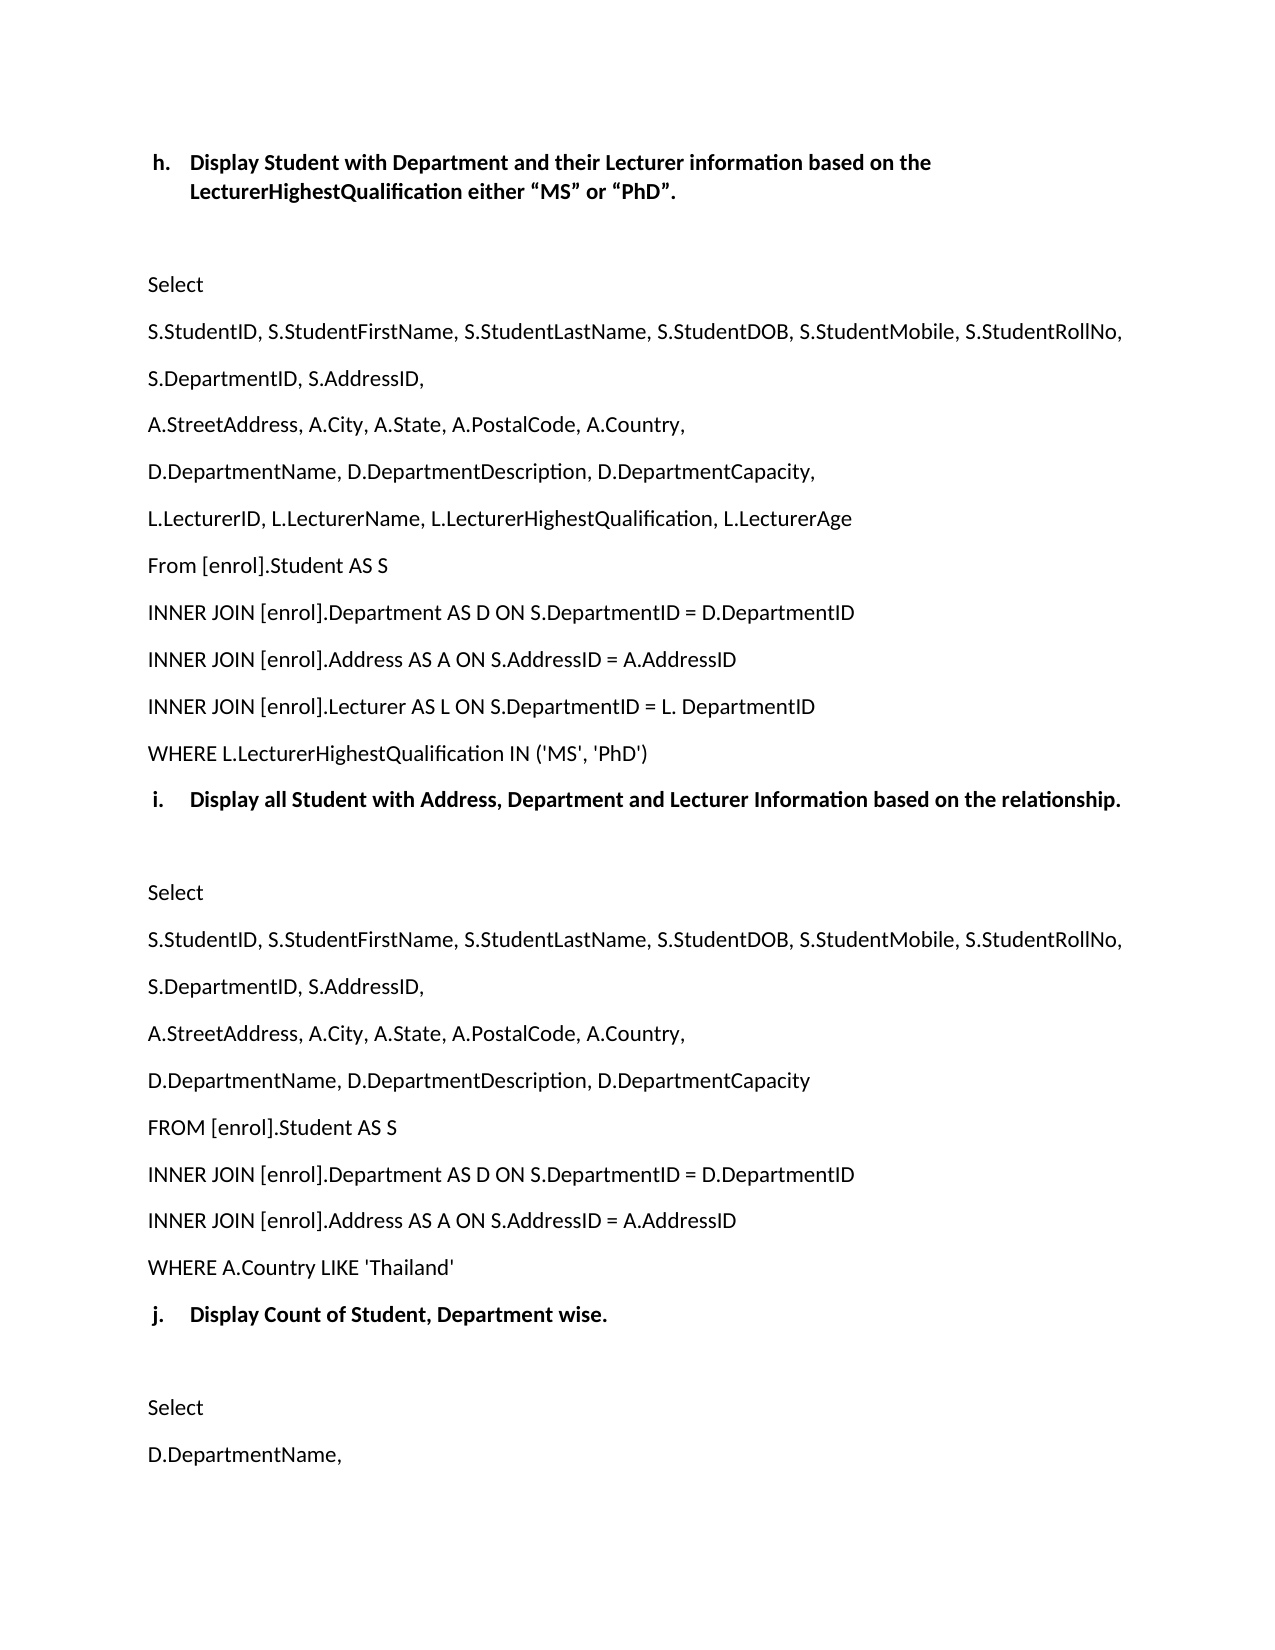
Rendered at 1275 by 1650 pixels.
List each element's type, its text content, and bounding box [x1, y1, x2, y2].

text FROM [enrol].Student AS S [148, 1113, 1127, 1141]
text A.StreetAddress, A.City, A.State, A.PostalCode, A.Country, [148, 1019, 1127, 1047]
list Display Count of Student, Department wise. [152, 1300, 1127, 1328]
text INNER JOIN [enrol].Address AS A ON S.AddressID = A.AddressID [148, 645, 1127, 673]
text S.DepartmentID, S.AddressID, [148, 972, 1127, 1000]
text WHERE A.Country LIKE 'Thailand' [148, 1253, 1127, 1281]
text INNER JOIN [enrol].Address AS A ON S.AddressID = A.AddressID [148, 1207, 1127, 1234]
text A.StreetAddress, A.City, A.State, A.PostalCode, A.Country, [148, 411, 1127, 438]
text D.DepartmentName, [148, 1440, 1127, 1468]
text INNER JOIN [enrol].Department AS D ON S.DepartmentID = D.DepartmentID [148, 1160, 1127, 1188]
text D.DepartmentName, D.DepartmentDescription, D.DepartmentCapacity [148, 1066, 1127, 1094]
text L.LecturerID, L.LecturerName, L.LecturerHighestQualification, L.LecturerAge [148, 504, 1127, 532]
text D.DepartmentName, D.DepartmentDescription, D.DepartmentCapacity, [148, 457, 1127, 485]
text INNER JOIN [enrol].Lecturer AS L ON S.DepartmentID = L. DepartmentID [148, 692, 1127, 720]
text S.StudentID, S.StudentFirstName, S.StudentLastName, S.StudentDOB, S.StudentMobile, S.StudentRollNo, [148, 317, 1127, 345]
list Display all Student with Address, Department and Lecturer Information based on the relationship. [152, 786, 1127, 813]
list Display Student with Department and their Lecturer information based on the LecturerHighestQualification either “MS” or “PhD”. [152, 148, 1127, 205]
text From [enrol].Student AS S [148, 551, 1127, 579]
text WHERE L.LecturerHighestQualification IN ('MS', 'PhD') [148, 739, 1127, 767]
text S.StudentID, S.StudentFirstName, S.StudentLastName, S.StudentDOB, S.StudentMobile, S.StudentRollNo, [148, 925, 1127, 953]
text INNER JOIN [enrol].Department AS D ON S.DepartmentID = D.DepartmentID [148, 598, 1127, 626]
text Select [148, 878, 1127, 906]
text Select [148, 270, 1127, 298]
text S.DepartmentID, S.AddressID, [148, 364, 1127, 392]
text Select [148, 1393, 1127, 1421]
